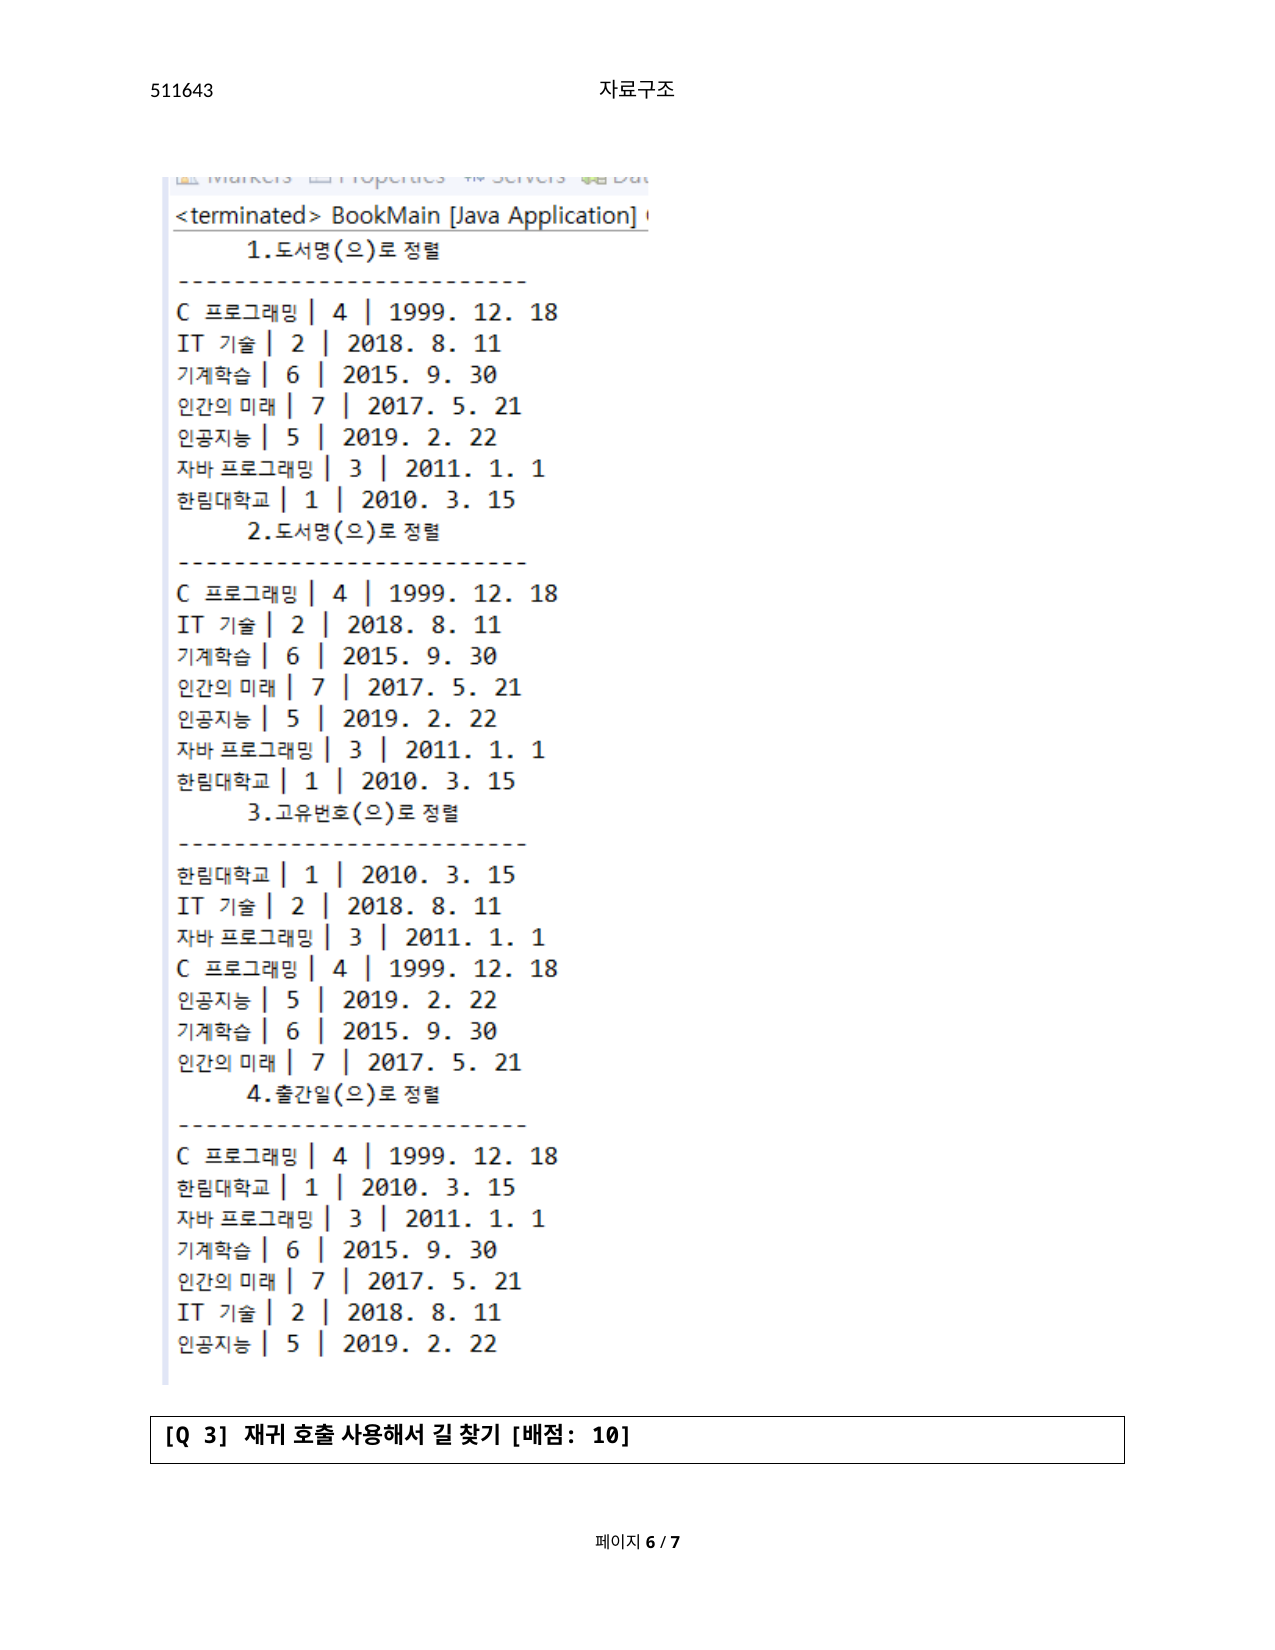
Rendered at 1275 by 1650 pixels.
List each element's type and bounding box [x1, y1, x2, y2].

table_header [151, 1417, 1124, 1463]
picture [150, 177, 649, 1385]
